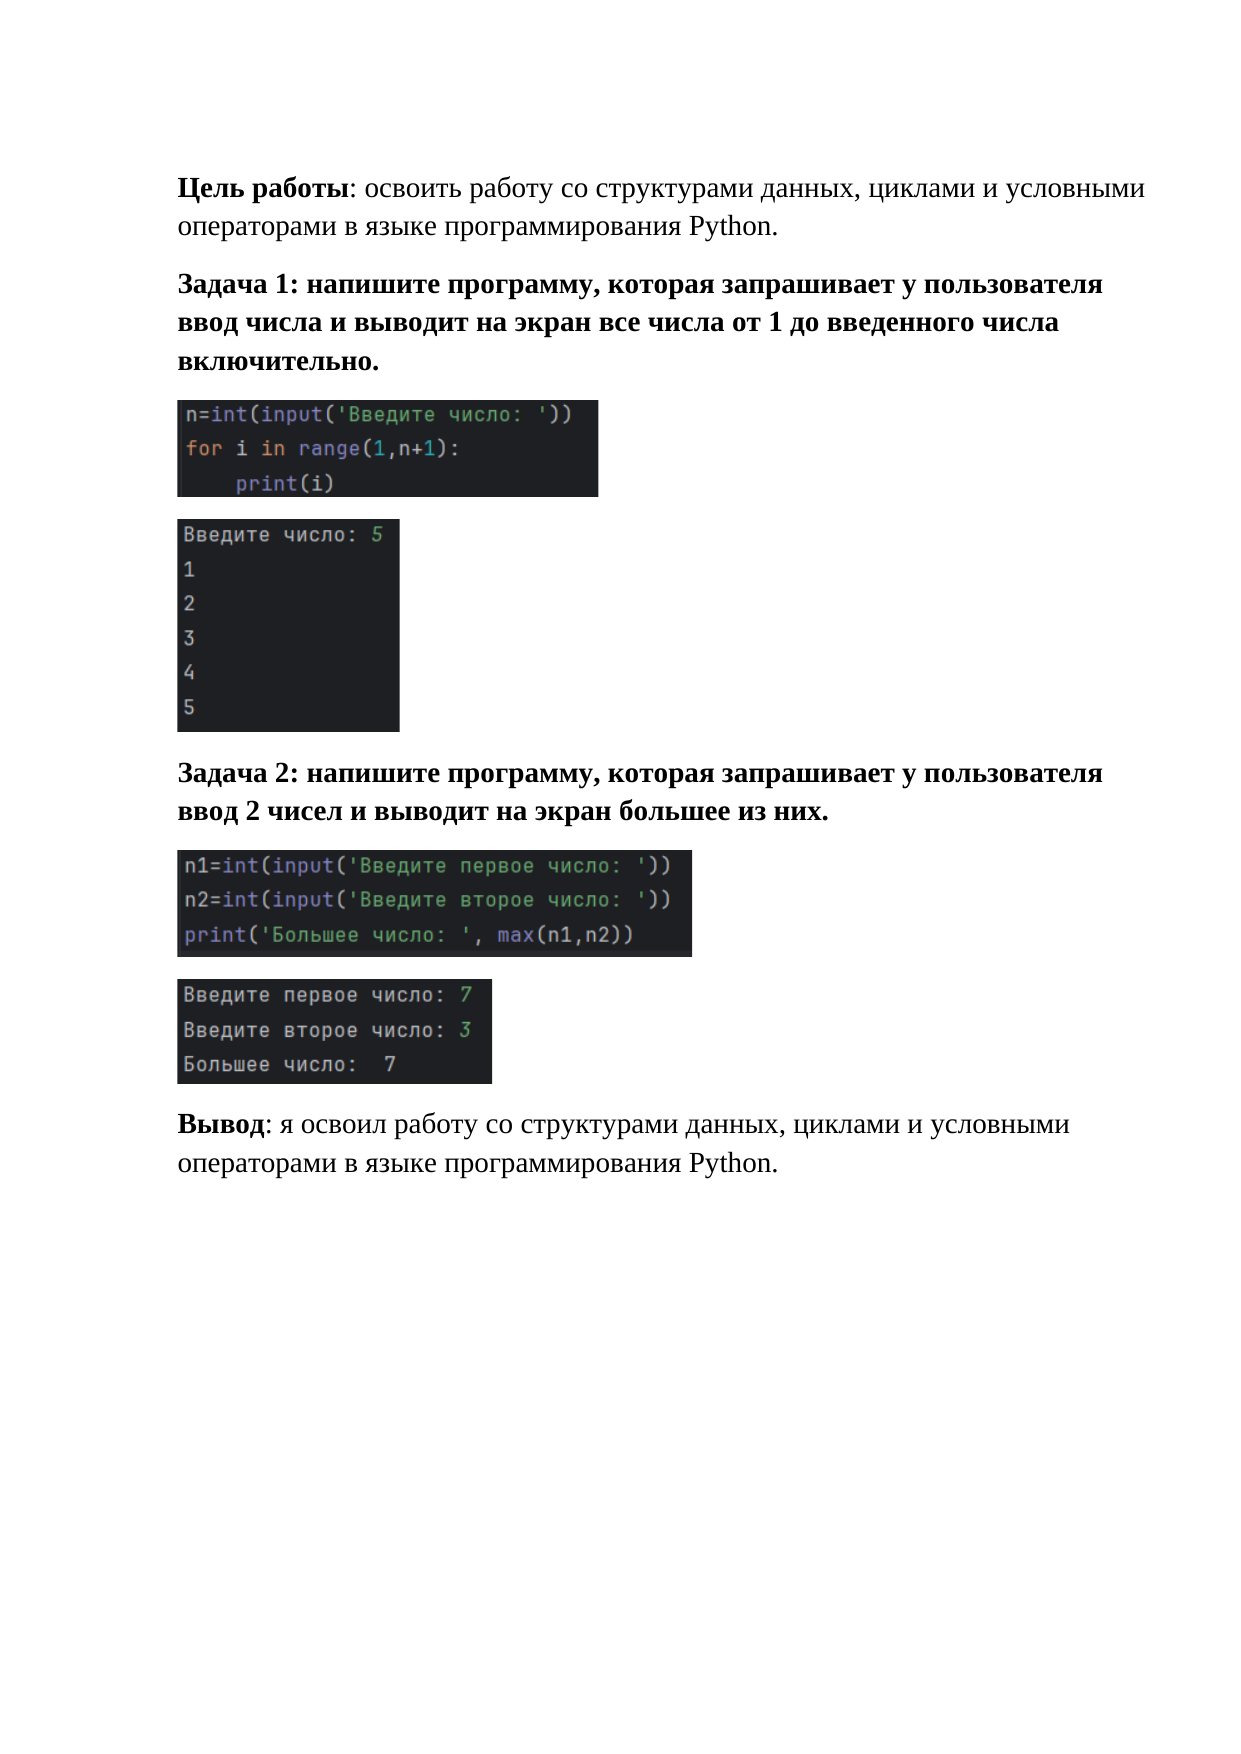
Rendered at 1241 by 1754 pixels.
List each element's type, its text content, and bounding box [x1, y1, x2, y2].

text Вывод: я освоил работу со структурами данных, циклами и условными операторами в языке программирования Python. [177, 1106, 1152, 1178]
text Задача 2: напишите программу, которая запрашивает у пользователя ввод 2 чисел и выводит на экран большее из них. [177, 755, 1152, 827]
picture [177, 400, 599, 497]
text Цель работы: освоить работу со структурами данных, циклами и условными операторами в языке программирования Python. [177, 170, 1152, 242]
picture [177, 850, 693, 957]
picture [177, 519, 400, 732]
text Задача 1: напишите программу, которая запрашивает у пользователя ввод числа и выводит на экран все числа от 1 до введенного числа включительно. [177, 266, 1152, 376]
picture [177, 979, 493, 1084]
